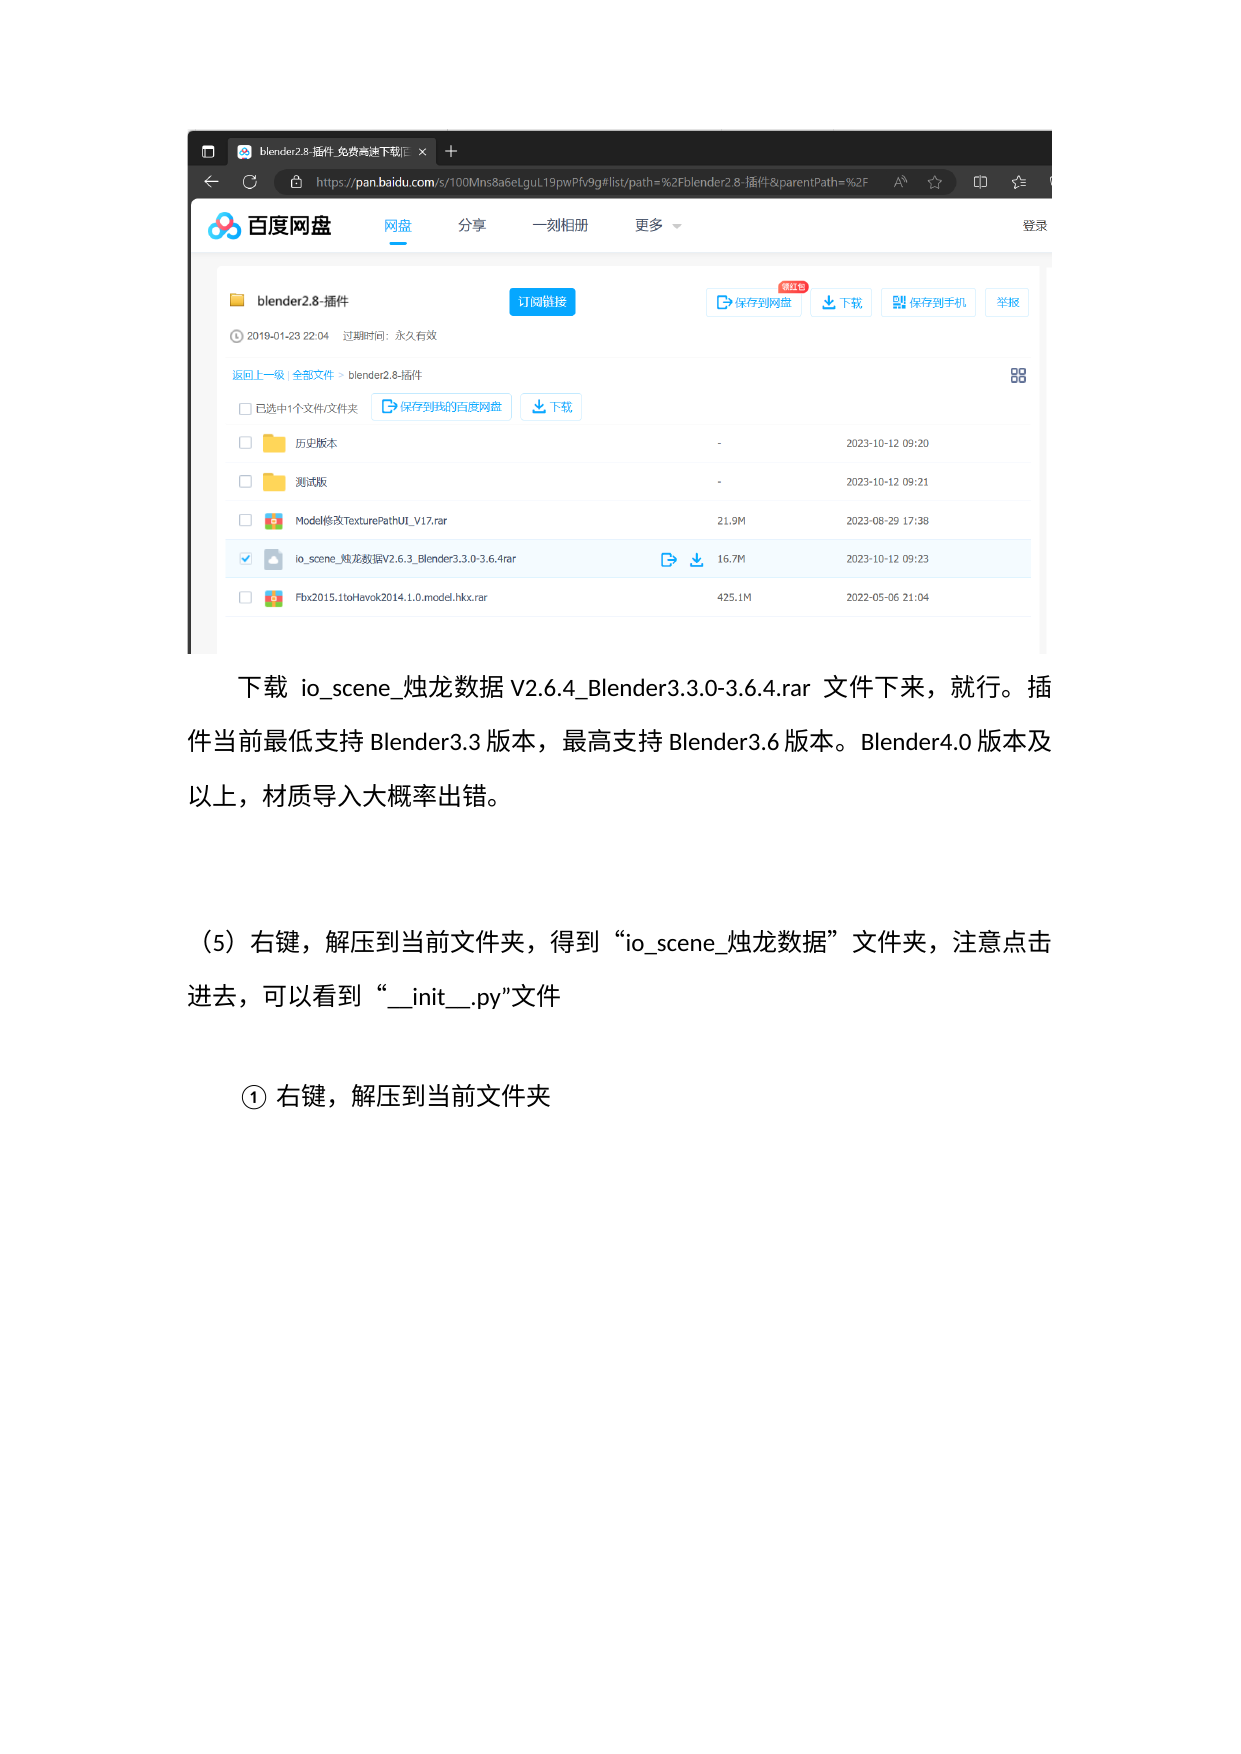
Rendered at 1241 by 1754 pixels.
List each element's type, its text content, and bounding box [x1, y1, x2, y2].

text （5）右键，解压到当前文件夹，得到“io_scene_烛龙数据”文件夹，注意点击进去，可以看到“__init__.py”文件 [187, 922, 1053, 1013]
text ①右键，解压到当前文件夹 [187, 1076, 1053, 1113]
text 下载 io_scene_烛龙数据V2.6.4_Blender3.3.0-3.6.4.rar 文件下来，就行。插件当前最低支持Blender3.3版本，最高支持Blender3.6版本。Blender4.0版本及以上，材质导入大概率出错。 [187, 667, 1053, 812]
picture [187, 129, 1052, 654]
